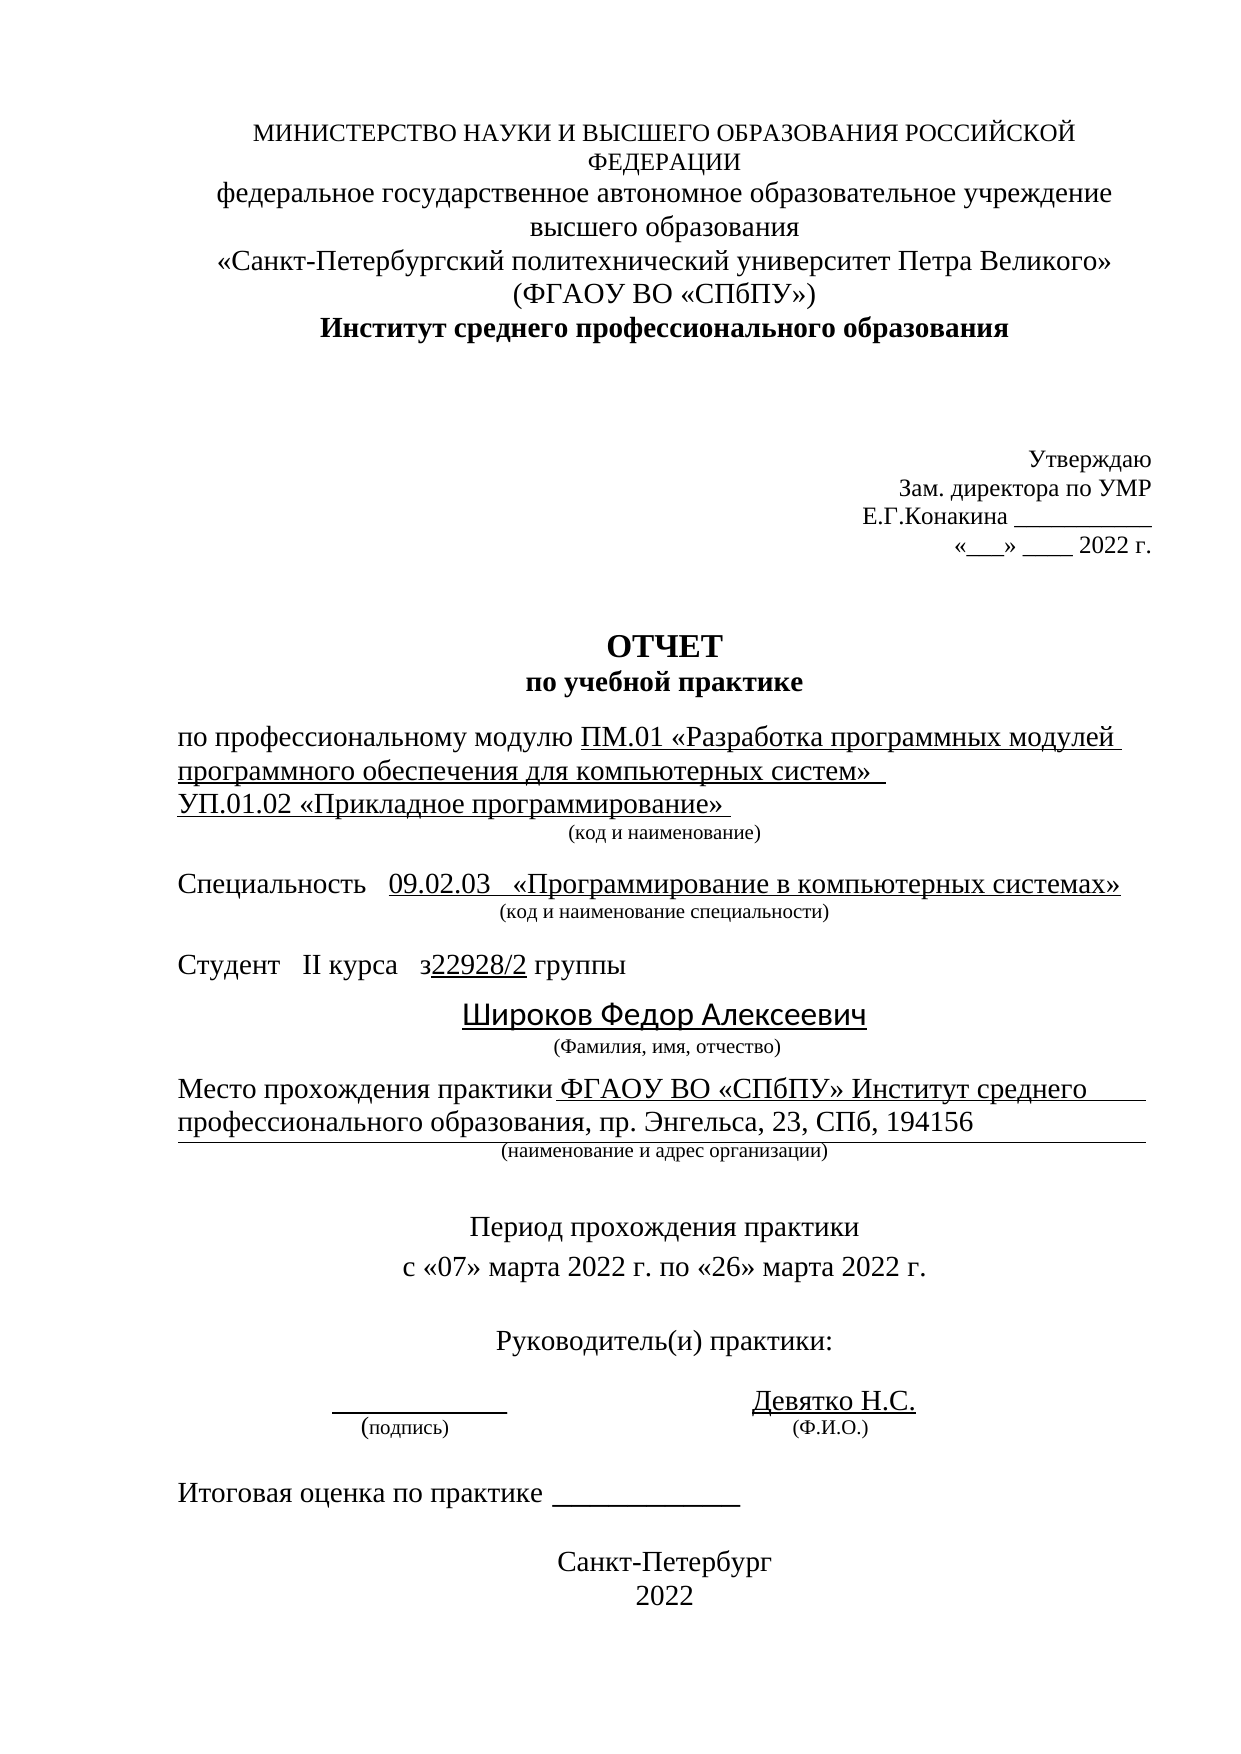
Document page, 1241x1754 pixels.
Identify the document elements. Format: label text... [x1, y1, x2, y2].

text Министерство науки и ВЫСШЕГО образования Российской Федерации [177, 118, 1152, 176]
text Место прохождения практики ФГАОУ ВО «СПбПУ» Институт среднего профессионального образования, пр. Энгельса, 23, СПб, 194156 [177, 1071, 1154, 1138]
text Студент II курса з22928/2 группы [177, 947, 1152, 981]
text Санкт-Петербург [177, 1544, 1152, 1578]
text (Фамилия, имя, отчество) [177, 1034, 1152, 1058]
text по профессиональному модулю ПМ.01 «Разработка программных модулей программного обеспечения для компьютерных систем» УП.01.02 «Прикладное программирование» [177, 719, 1152, 820]
text 2022 [177, 1578, 1152, 1611]
text (код и наименование специальности) [177, 899, 1152, 923]
text (подпись) (Ф.И.О.) [177, 1416, 1152, 1439]
text с «07» марта 2022 г. по «26» марта 2022 г. [177, 1254, 1152, 1283]
text Институт среднего профессионального образования [177, 310, 1152, 343]
text Период прохождения практики [177, 1213, 1152, 1242]
text Е.Г.Конакина ___________ [177, 501, 1152, 530]
text Широков Федор Алексеевич [177, 993, 1152, 1034]
text «Санкт-Петербургский политехнический университет Петра Великого» [177, 243, 1152, 276]
text (наименование и адрес организации) [177, 1138, 1152, 1162]
text Специальность 09.02.03 «Программирование в компьютерных системах» [177, 866, 1152, 899]
text по учебной практике [177, 664, 1152, 698]
text «___» ____ 2022 г. [177, 530, 1152, 559]
text Руководитель(и) практики: [177, 1327, 1152, 1356]
text федеральное государственное автономное образовательное учреждение [177, 176, 1152, 209]
text ____________ Девятко Н.С. [177, 1389, 1152, 1416]
text ОТЧЕТ [177, 626, 1152, 664]
text Итоговая оценка по практике __________ [177, 1468, 1152, 1511]
text Зам. директора по УМР [177, 473, 1152, 501]
text (ФГАОУ ВО «СПбПУ») [177, 276, 1152, 310]
text Утверждаю [177, 444, 1152, 473]
text (код и наименование) [177, 820, 1152, 844]
text высшего образования [177, 209, 1152, 243]
